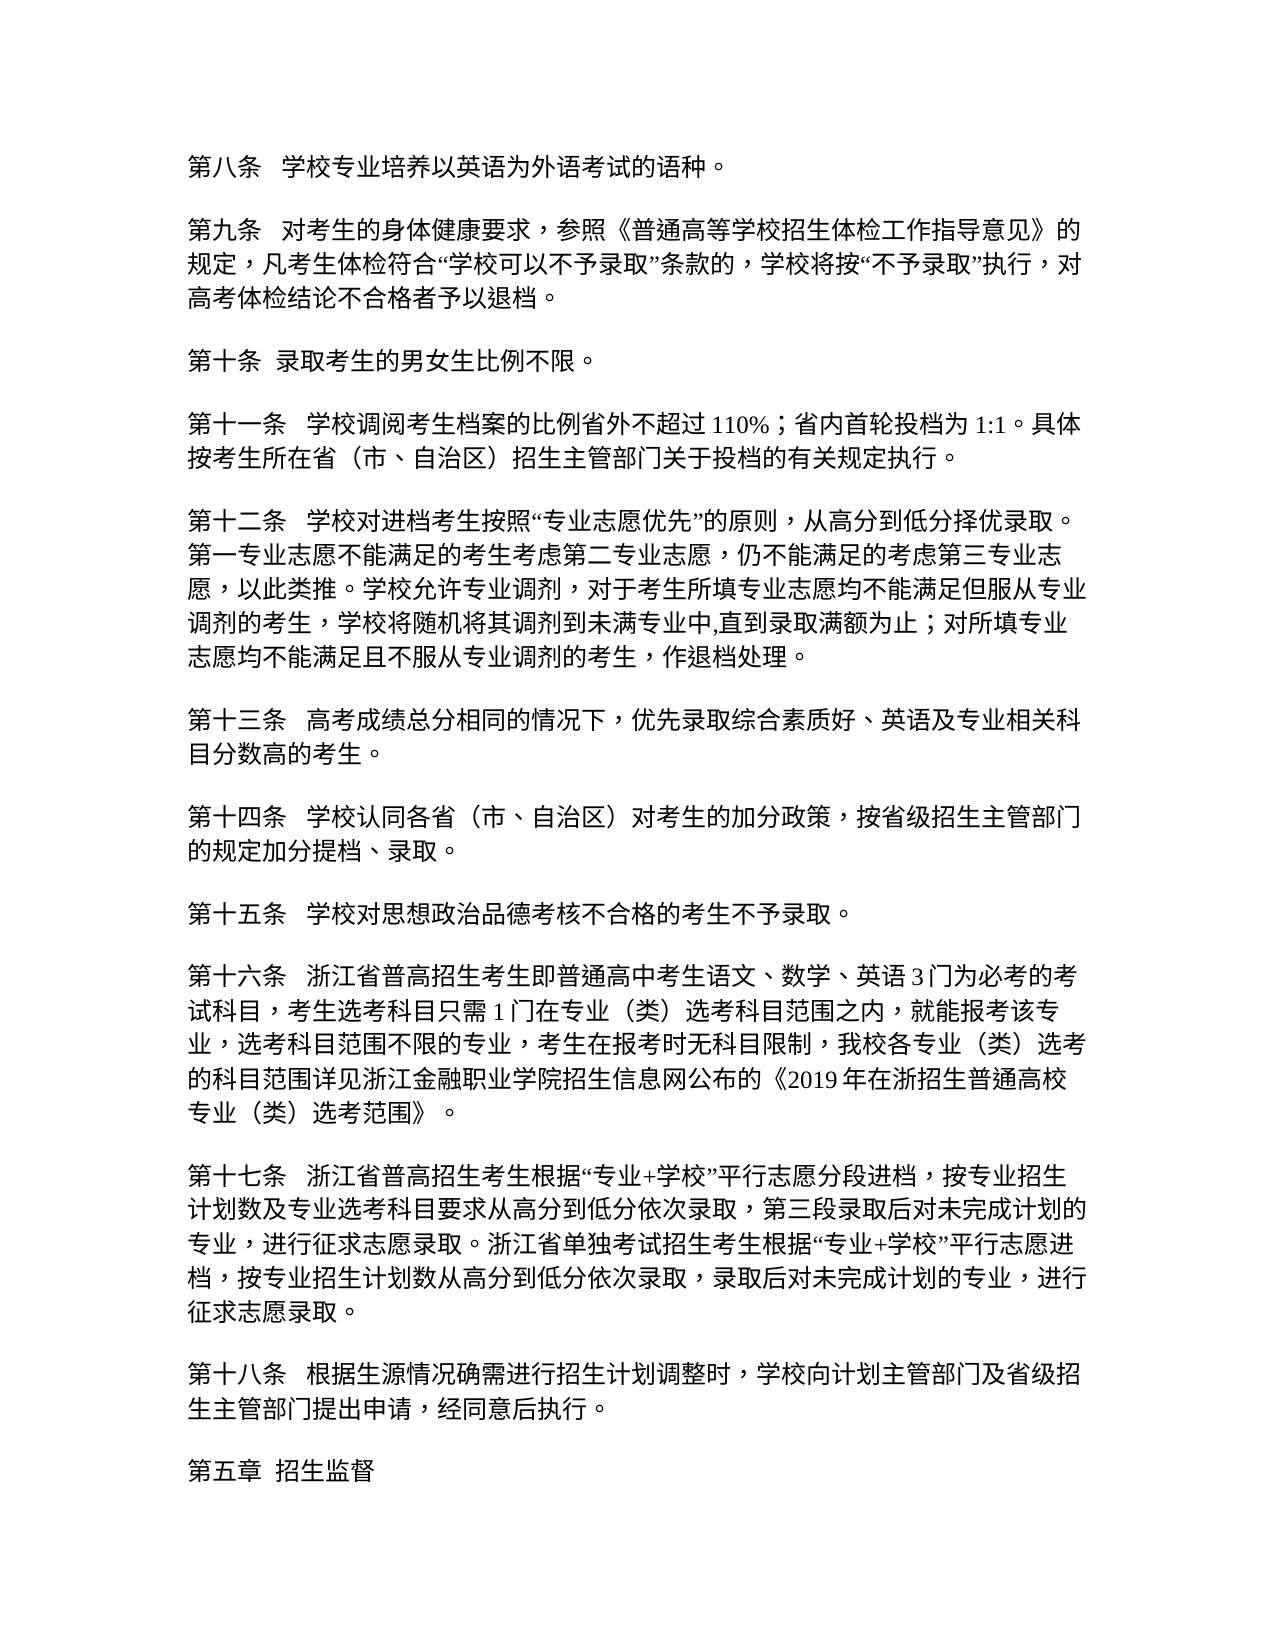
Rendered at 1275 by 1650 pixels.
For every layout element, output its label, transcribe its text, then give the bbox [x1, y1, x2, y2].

text 第五章 招生监督 [187, 1454, 1087, 1488]
text 第十四条 学校认同各省（市、自治区）对考生的加分政策，按省级招生主管部门的规定加分提档、录取。 [187, 799, 1087, 867]
text 第十三条 高考成绩总分相同的情况下，优先录取综合素质好、英语及专业相关科目分数高的考生。 [187, 702, 1087, 771]
text 第八条 学校专业培养以英语为外语考试的语种。 [187, 150, 1087, 184]
text 第十五条 学校对思想政治品德考核不合格的考生不予录取。 [187, 896, 1087, 930]
text 第十六条 浙江省普高招生考生即普通高中考生语文、数学、英语3门为必考的考试科目，考生选考科目只需1门在专业（类）选考科目范围之内，就能报考该专业，选考科目范围不限的专业，考生在报考时无科目限制，我校各专业（类）选考的科目范围详见浙江金融职业学院招生信息网公布的《2019年在浙招生普通高校专业（类）选考范围》。 [187, 959, 1087, 1129]
text 第十七条 浙江省普高招生考生根据“专业+学校”平行志愿分段进档，按专业招生计划数及专业选考科目要求从高分到低分依次录取，第三段录取后对未完成计划的专业，进行征求志愿录取。浙江省单独考试招生考生根据“专业+学校”平行志愿进档，按专业招生计划数从高分到低分依次录取，录取后对未完成计划的专业，进行征求志愿录取。 [187, 1158, 1087, 1328]
text 第十一条 学校调阅考生档案的比例省外不超过110%；省内首轮投档为1:1。具体按考生所在省（市、自治区）招生主管部门关于投档的有关规定执行。 [187, 407, 1087, 475]
text 第十二条 学校对进档考生按照“专业志愿优先”的原则，从高分到低分择优录取。第一专业志愿不能满足的考生考虑第二专业志愿，仍不能满足的考虑第三专业志愿，以此类推。学校允许专业调剂，对于考生所填专业志愿均不能满足但服从专业调剂的考生，学校将随机将其调剂到未满专业中,直到录取满额为止；对所填专业志愿均不能满足且不服从专业调剂的考生，作退档处理。 [187, 503, 1087, 674]
text 第十条 录取考生的男女生比例不限。 [187, 344, 1087, 378]
text 第九条 对考生的身体健康要求，参照《普通高等学校招生体检工作指导意见》的规定，凡考生体检符合“学校可以不予录取”条款的，学校将按“不予录取”执行，对高考体检结论不合格者予以退档。 [187, 213, 1087, 315]
text 第十八条 根据生源情况确需进行招生计划调整时，学校向计划主管部门及省级招生主管部门提出申请，经同意后执行。 [187, 1357, 1087, 1425]
